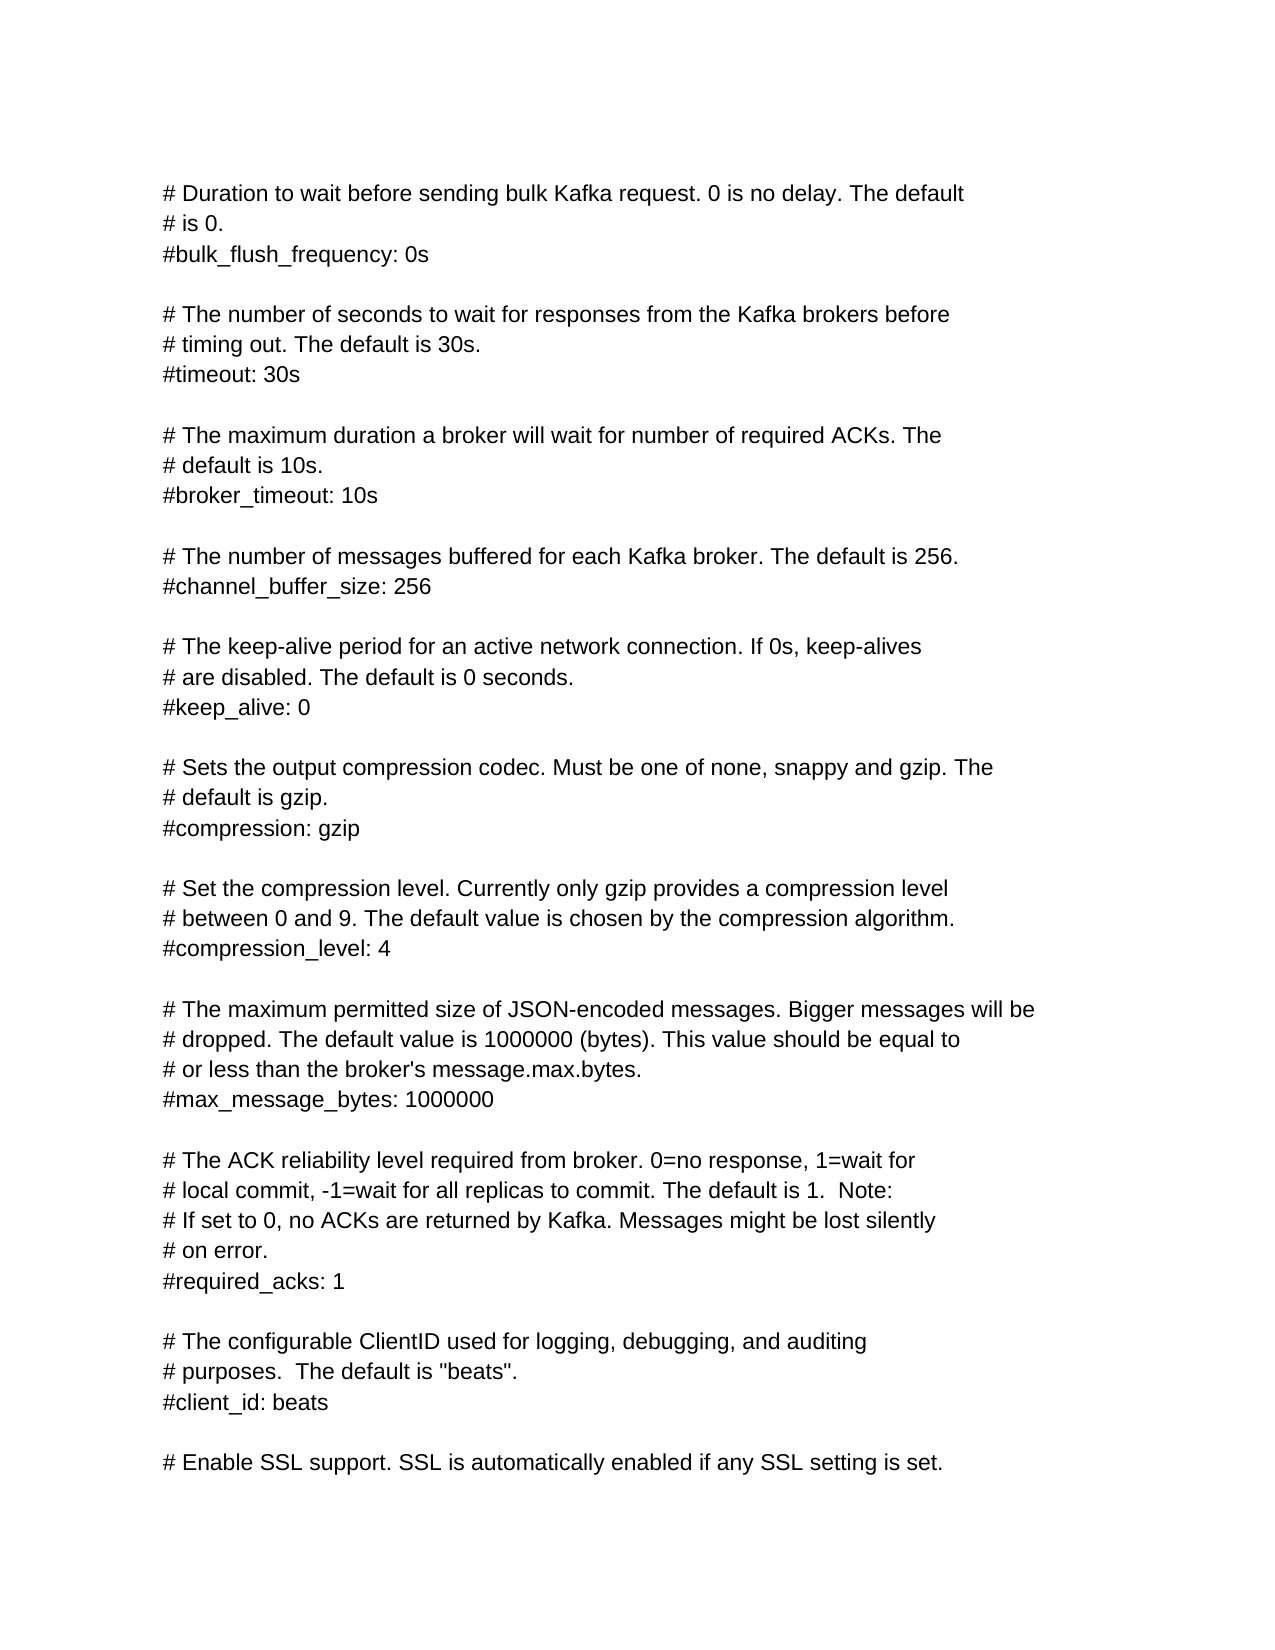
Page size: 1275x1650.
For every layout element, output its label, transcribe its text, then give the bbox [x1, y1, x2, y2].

text #keep_alive: 0 [150, 694, 1125, 720]
text # default is gzip. [150, 784, 1125, 811]
text #broker_timeout: 10s [150, 482, 1125, 509]
text # Sets the output compression codec. Must be one of none, snappy and gzip. The [150, 754, 1125, 781]
text # The ACK reliability level required from broker. 0=no response, 1=wait for [150, 1147, 1125, 1173]
text # purposes. The default is "beats". [150, 1358, 1125, 1385]
text # default is 10s. [150, 452, 1125, 478]
text #compression: gzip [150, 814, 1125, 841]
text # or less than the broker's message.max.bytes. [150, 1056, 1125, 1083]
text #client_id: beats [150, 1388, 1125, 1415]
text # timing out. The default is 30s. [150, 331, 1125, 358]
text # The number of seconds to wait for responses from the Kafka brokers before [150, 301, 1125, 327]
text # dropped. The default value is 1000000 (bytes). This value should be equal to [150, 1026, 1125, 1052]
text # Enable SSL support. SSL is automatically enabled if any SSL setting is set. [150, 1449, 1125, 1475]
text # The keep-alive period for an active network connection. If 0s, keep-alives [150, 633, 1125, 660]
text # Duration to wait before sending bulk Kafka request. 0 is no delay. The default [150, 180, 1125, 207]
text # Set the compression level. Currently only gzip provides a compression level [150, 875, 1125, 901]
text #required_acks: 1 [150, 1268, 1125, 1294]
text # on error. [150, 1237, 1125, 1264]
text # If set to 0, no ACKs are returned by Kafka. Messages might be lost silently [150, 1207, 1125, 1234]
text # between 0 and 9. The default value is chosen by the compression algorithm. [150, 905, 1125, 932]
text # The maximum duration a broker will wait for number of required ACKs. The [150, 422, 1125, 448]
text # The number of messages buffered for each Kafka broker. The default is 256. [150, 543, 1125, 569]
text #bulk_flush_frequency: 0s [150, 241, 1125, 267]
text #timeout: 30s [150, 361, 1125, 388]
text #compression_level: 4 [150, 935, 1125, 962]
text # The maximum permitted size of JSON-encoded messages. Bigger messages will be [150, 996, 1125, 1022]
text # is 0. [150, 210, 1125, 237]
text # The configurable ClientID used for logging, debugging, and auditing [150, 1328, 1125, 1354]
text # local commit, -1=wait for all replicas to commit. The default is 1. Note: [150, 1177, 1125, 1203]
text # are disabled. The default is 0 seconds. [150, 663, 1125, 690]
text #max_message_bytes: 1000000 [150, 1086, 1125, 1113]
text #channel_buffer_size: 256 [150, 573, 1125, 599]
